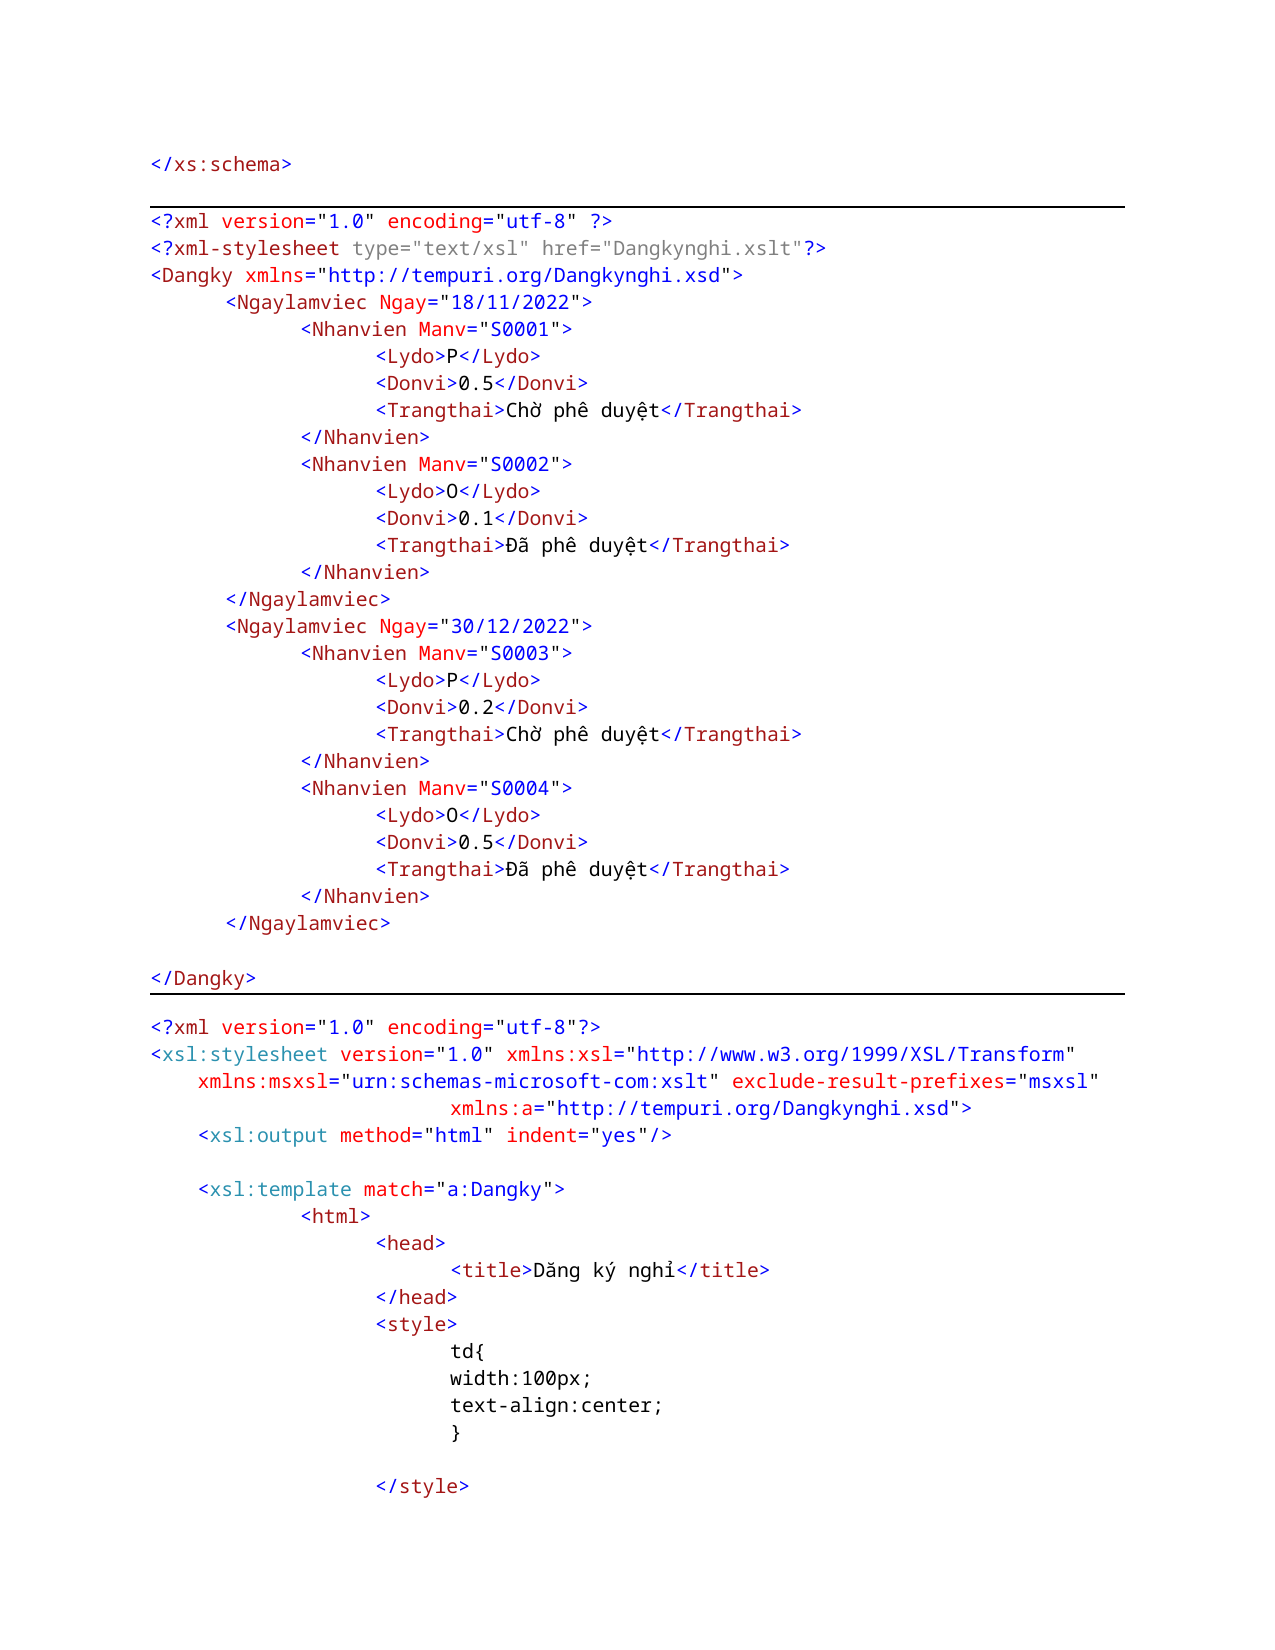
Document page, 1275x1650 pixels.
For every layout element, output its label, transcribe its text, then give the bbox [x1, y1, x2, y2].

text xmlns:msxsl="urn:schemas-microsoft-com:xslt" exclude-result-prefixes="msxsl" [150, 1067, 1125, 1094]
text <Trangthai>Chờ phê duyệt</Trangthai> [150, 396, 1125, 423]
text </style> [150, 1472, 1125, 1499]
text <?xml version="1.0" encoding="utf-8" ?> [150, 208, 1125, 234]
text <Donvi>0.1</Donvi> [150, 504, 1125, 531]
text </head> [150, 1283, 1125, 1310]
text </Dangky> [150, 964, 1125, 993]
text <Nhanvien Manv="S0004"> [150, 774, 1125, 801]
text <Ngaylamviec Ngay="18/11/2022"> [150, 288, 1125, 316]
text <style> [150, 1310, 1125, 1337]
text td{ [150, 1337, 1125, 1364]
text </Ngaylamviec> [150, 585, 1125, 612]
text </xs:schema> [150, 150, 1125, 177]
text <?xml-stylesheet type="text/xsl" href="Dangkynghi.xslt"?> [150, 234, 1125, 262]
text <Donvi>0.2</Donvi> [150, 693, 1125, 720]
text width:100px; [150, 1364, 1125, 1391]
text <Donvi>0.5</Donvi> [150, 369, 1125, 396]
text <Trangthai>Đã phê duyệt</Trangthai> [150, 531, 1125, 558]
text text-align:center; [150, 1391, 1125, 1418]
text </Nhanvien> [150, 423, 1125, 450]
text </Nhanvien> [150, 882, 1125, 909]
text <head> [150, 1229, 1125, 1256]
text <Lydo>P</Lydo> [150, 342, 1125, 369]
text <Ngaylamviec Ngay="30/12/2022"> [150, 612, 1125, 639]
text <html> [150, 1202, 1125, 1229]
text <xsl:output method="html" indent="yes"/> [150, 1121, 1125, 1148]
text <Nhanvien Manv="S0001"> [150, 316, 1125, 342]
text <Lydo>O</Lydo> [150, 801, 1125, 828]
text <Lydo>O</Lydo> [150, 477, 1125, 504]
text <xsl:template match="a:Dangky"> [150, 1175, 1125, 1202]
text <Trangthai>Chờ phê duyệt</Trangthai> [150, 720, 1125, 747]
text </Nhanvien> [150, 747, 1125, 774]
text <Dangky xmlns="http://tempuri.org/Dangkynghi.xsd"> [150, 262, 1125, 288]
text <?xml version="1.0" encoding="utf-8"?> [150, 1013, 1125, 1040]
text <Donvi>0.5</Donvi> [150, 828, 1125, 855]
text </Nhanvien> [150, 558, 1125, 585]
text </Ngaylamviec> [150, 909, 1125, 936]
text <Trangthai>Đã phê duyệt</Trangthai> [150, 855, 1125, 882]
text <xsl:stylesheet version="1.0" xmlns:xsl="http://www.w3.org/1999/XSL/Transform" [150, 1040, 1125, 1067]
text } [150, 1418, 1125, 1445]
text <Nhanvien Manv="S0003"> [150, 639, 1125, 666]
text xmlns:a="http://tempuri.org/Dangkynghi.xsd"> [150, 1094, 1125, 1121]
text <Nhanvien Manv="S0002"> [150, 450, 1125, 477]
text <Lydo>P</Lydo> [150, 666, 1125, 693]
text <title>Dăng ký nghỉ</title> [150, 1256, 1125, 1283]
